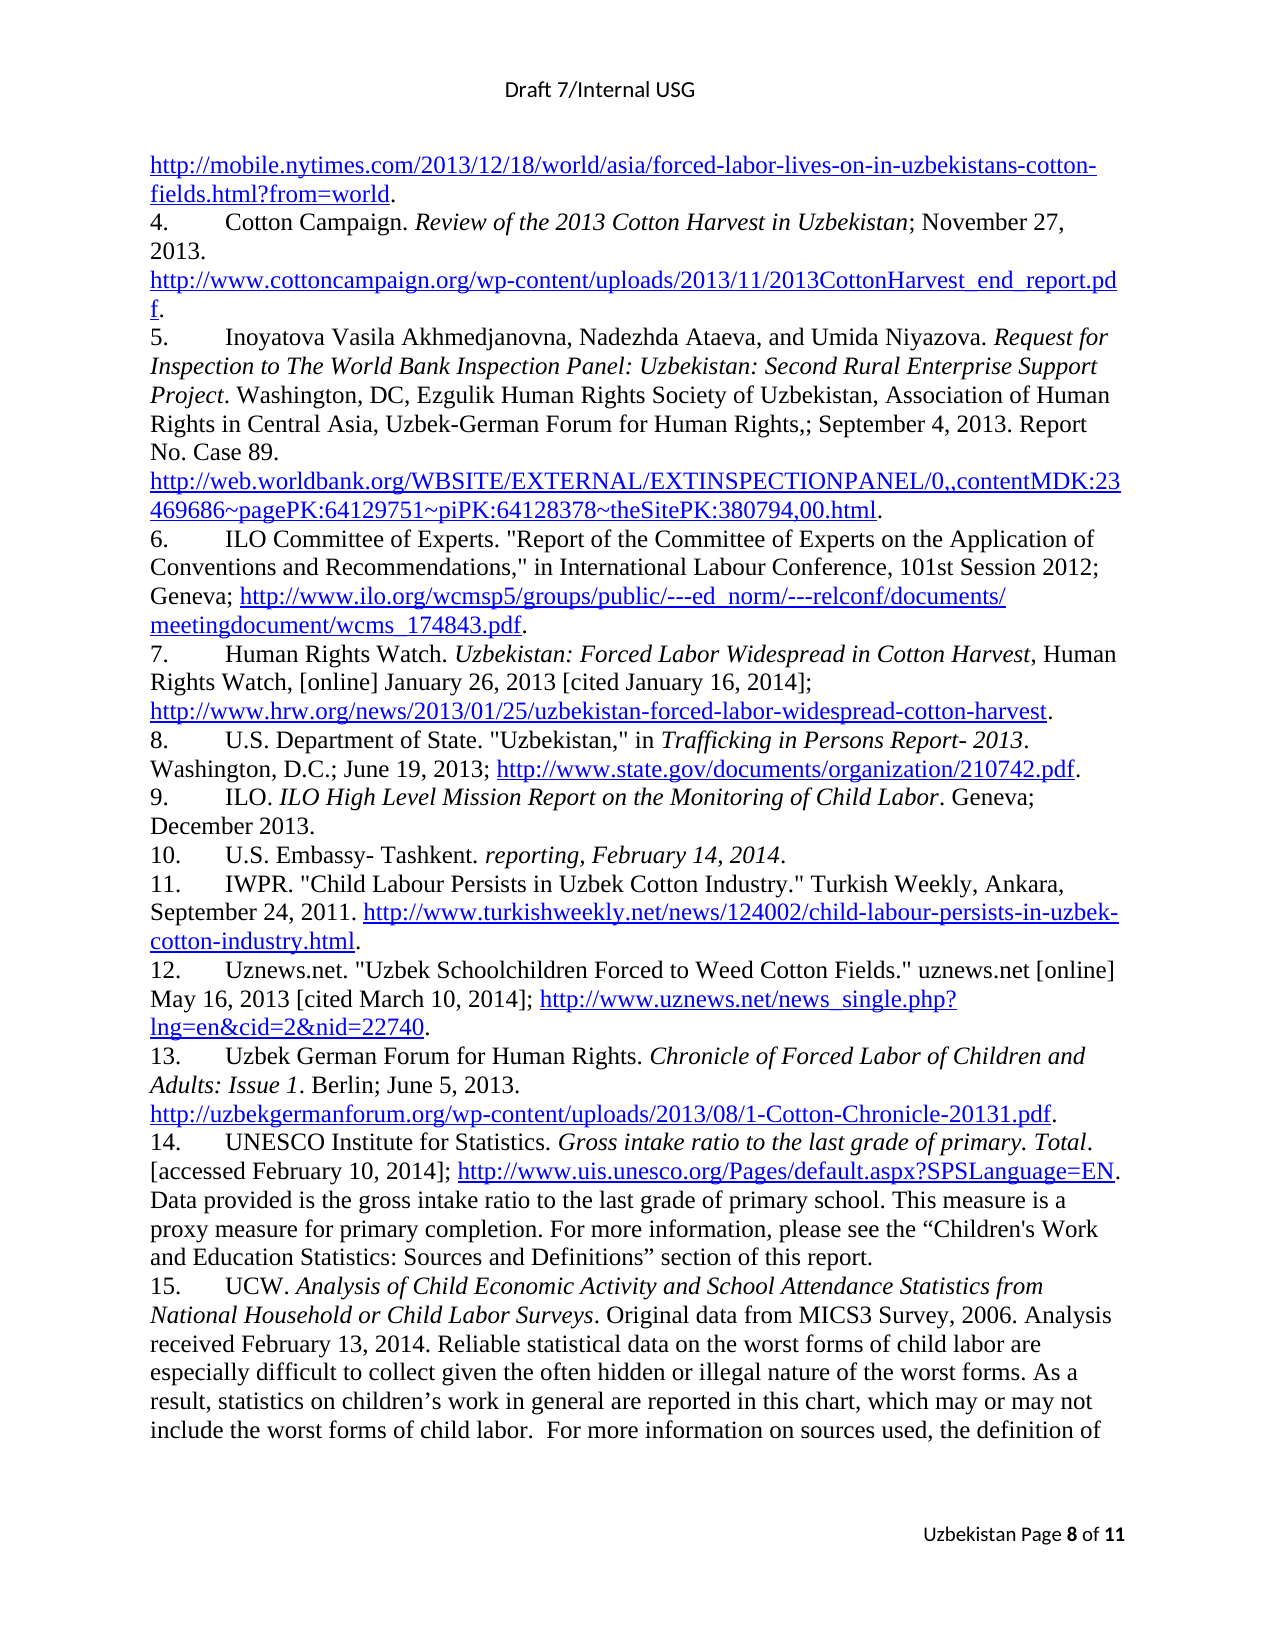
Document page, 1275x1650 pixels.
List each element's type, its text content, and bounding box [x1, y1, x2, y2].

text 4. Cotton Campaign. Review of the 2013 Cotton Harvest in Uzbekistan; November 27, 2013. http://www.cottoncampaign.org/wp-content/uploads/2013/11/2013CottonHarvest_end_report.pdf. [150, 207, 1125, 322]
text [150, 150, 1125, 207]
text 11. IWPR. "Child Labour Persists in Uzbek Cotton Industry." Turkish Weekly, Ankara, September 24, 2011. http://www.turkishweekly.net/news/124002/child-labour-persists-in-uzbek-cotton-industry.html. [150, 869, 1125, 955]
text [150, 1271, 1125, 1444]
text 12. Uznews.net. "Uzbek Schoolchildren Forced to Weed Cotton Fields." uznews.net [online] May 16, 2013 [cited March 10, 2014]; http://www.uznews.net/news_single.php?lng=en&cid=2&nid=22740. [150, 955, 1125, 1041]
text 10. U.S. Embassy- Tashkent. reporting, February 14, 2014. [150, 840, 1125, 869]
text 6. ILO Committee of Experts. "Report of the Committee of Experts on the Application of Conventions and Recommendations," in International Labour Conference, 101st Session 2012; Geneva; http://www.ilo.org/wcmsp5/groups/public/---ed_norm/---relconf/documents/meetingdocument/wcms_174843.pdf. [150, 524, 1125, 639]
text 5. Inoyatova Vasila Akhmedjanovna, Nadezhda Ataeva, and Umida Niyazova. Request for Inspection to The World Bank Inspection Panel: Uzbekistan: Second Rural Enterprise Support Project. Washington, DC, Ezgulik Human Rights Society of Uzbekistan, Association of Human Rights in Central Asia, Uzbek-German Forum for Human Rights,; September 4, 2013. Report No. Case 89. http://web.worldbank.org/WBSITE/EXTERNAL/EXTINSPECTIONPANEL/0,,contentMDK:23469686~pagePK:64129751~piPK:64128378~theSitePK:380794,00.html. [150, 322, 1125, 524]
text 7. Human Rights Watch. Uzbekistan: Forced Labor Widespread in Cotton Harvest, Human Rights Watch, [online] January 26, 2013 [cited January 16, 2014]; http://www.hrw.org/news/2013/01/25/uzbekistan-forced-labor-widespread-cotton-harvest. [150, 639, 1125, 725]
text 13. Uzbek German Forum for Human Rights. Chronicle of Forced Labor of Children and Adults: Issue 1. Berlin; June 5, 2013. http://uzbekgermanforum.org/wp-content/uploads/2013/08/1-Cotton-Chronicle-20131.pdf. [150, 1041, 1125, 1127]
text 14. UNESCO Institute for Statistics. Gross intake ratio to the last grade of primary. Total. [accessed February 10, 2014]; http://www.uis.unesco.org/Pages/default.aspx?SPSLanguage=EN. Data provided is the gross intake ratio to the last grade of primary school. This measure is a proxy measure for primary completion. For more information, please see the “Children's Work and Education Statistics: Sources and Definitions” section of this report. [150, 1127, 1125, 1271]
text 9. ILO. ILO High Level Mission Report on the Monitoring of Child Labor. Geneva; December 2013. [150, 782, 1125, 840]
text 8. U.S. Department of State. "Uzbekistan," in Trafficking in Persons Report- 2013. Washington, D.C.; June 19, 2013; http://www.state.gov/documents/organization/210742.pdf. [150, 725, 1125, 782]
